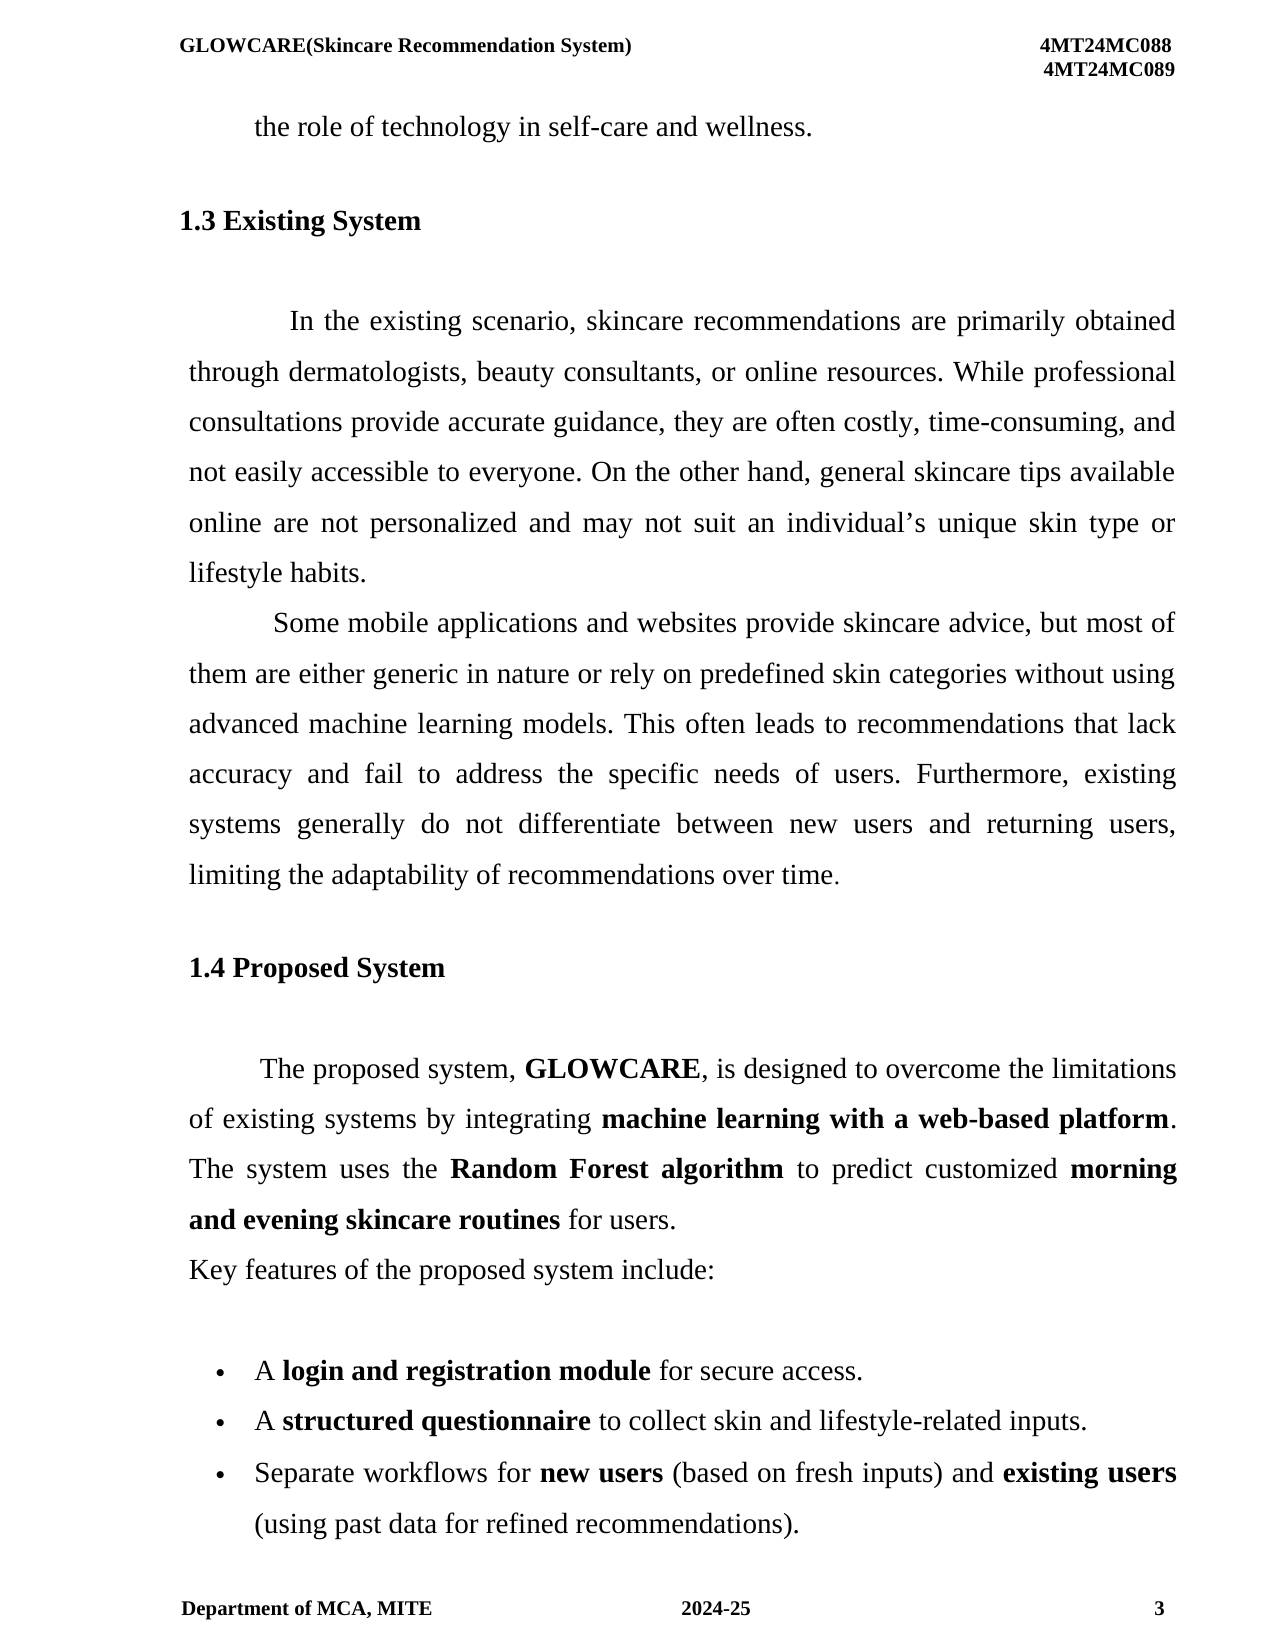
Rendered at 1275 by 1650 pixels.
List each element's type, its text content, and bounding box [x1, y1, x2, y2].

subtitle Some mobile applications and websites provide skincare advice, but most of them are either generic in nature or rely on predefined skin categories without using advanced machine learning models. This often leads to recommendations that lack accuracy and fail to address the specific needs of users. Furthermore, existing systems generally do not differentiate between new users and returning users, limiting the adaptability of recommendations over time. [189, 605, 1177, 891]
subtitle 1.3 Existing System [179, 203, 1177, 236]
text The proposed system, GLOWCARE, is designed to overcome the limitations of existing systems by integrating machine learning with a web-based platform. The system uses the Random Forest algorithm to predict customized morning and evening skincare routines for users. [189, 1051, 1177, 1236]
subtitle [217, 109, 1177, 143]
subtitle In the existing scenario, skincare recommendations are primarily obtained through dermatologists, beauty consultants, or online resources. While professional consultations provide accurate guidance, they are often costly, time-consuming, and not easily accessible to everyone. On the other hand, general skincare tips available online are not personalized and may not suit an individual’s unique skin type or lifestyle habits. [189, 303, 1177, 589]
list Separate workflows for new users (based on fresh inputs) and existing users (using past data for refined recommendations). [217, 1453, 1177, 1540]
list A structured questionnaire to collect skin and lifestyle-related inputs. [217, 1403, 1177, 1437]
subtitle 1.4 Proposed System [188, 950, 1177, 984]
list A login and registration module for secure access. [217, 1353, 1177, 1386]
text Key features of the proposed system include: [189, 1252, 1177, 1286]
